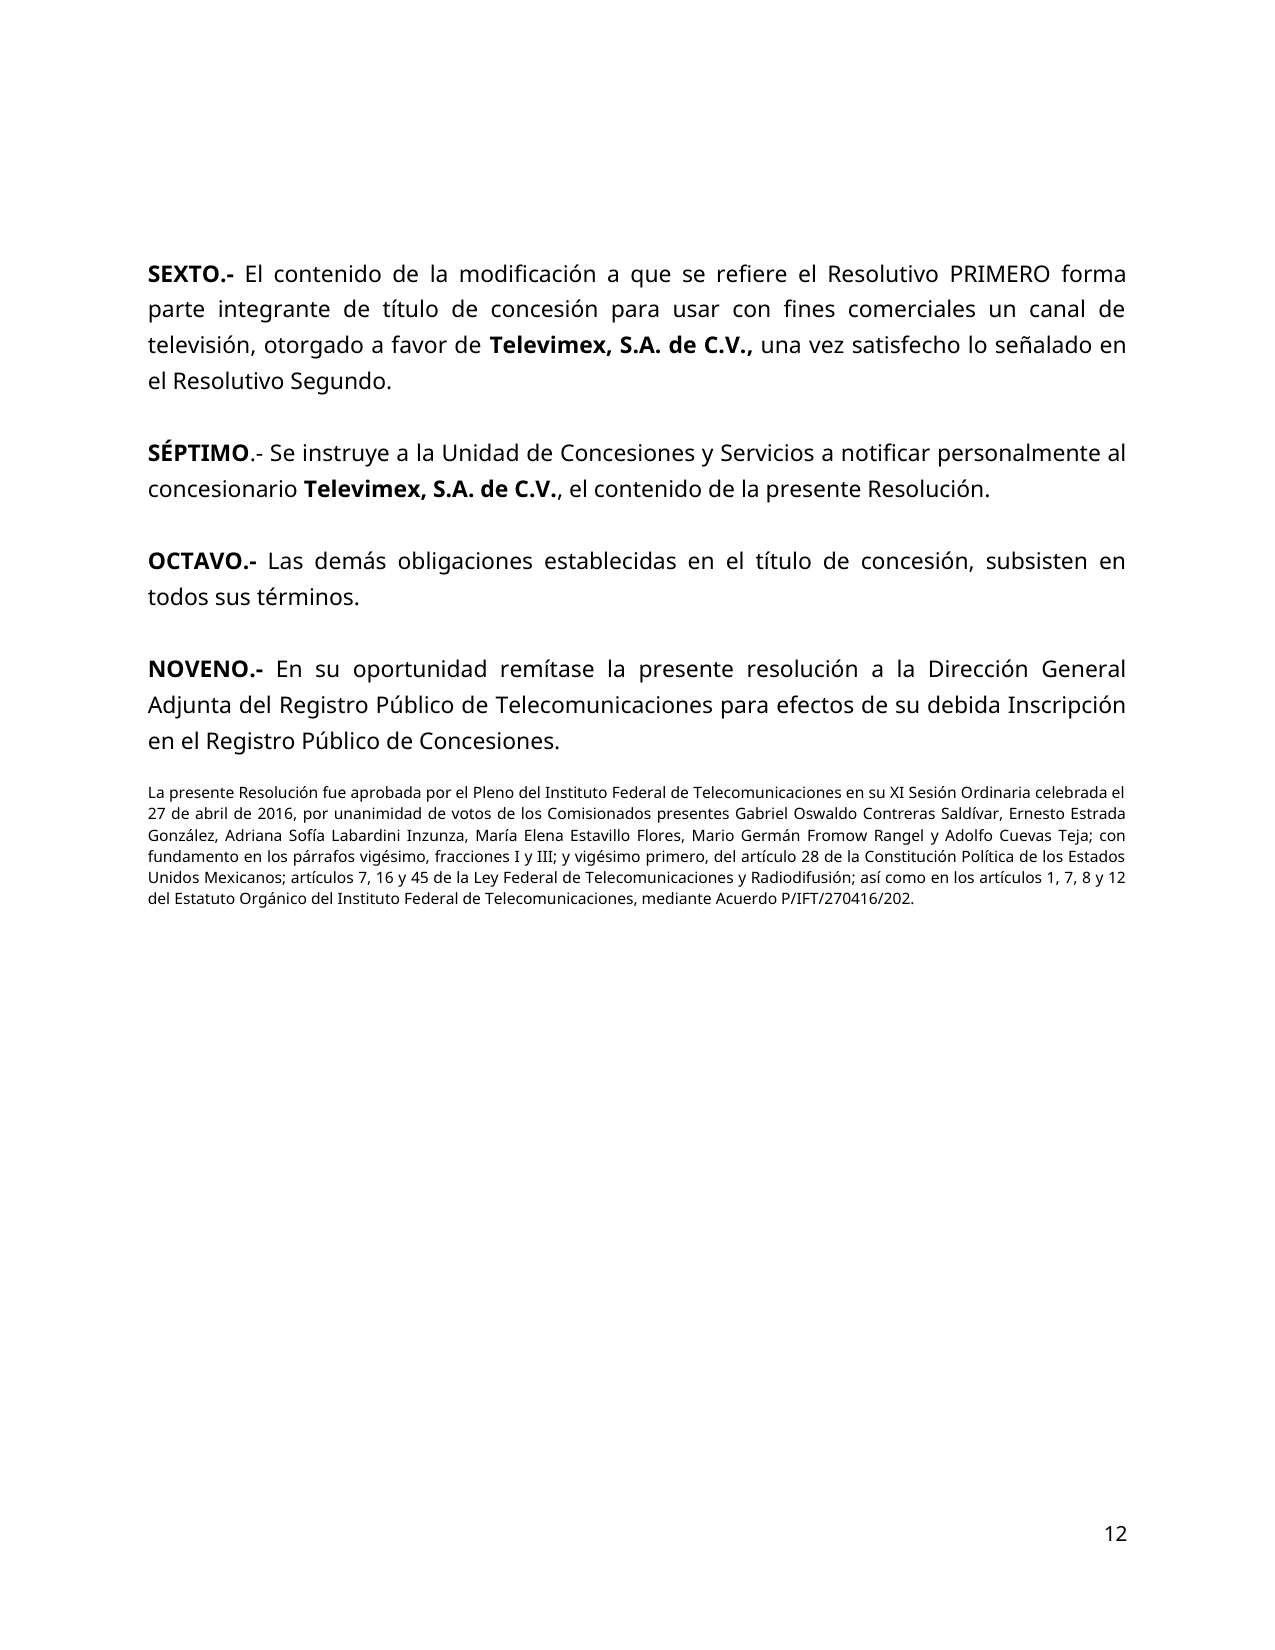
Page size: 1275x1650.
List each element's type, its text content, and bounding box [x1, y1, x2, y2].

text NOVENO.- En su oportunidad remítase la presente resolución a la Dirección General Adjunta del Registro Público de Telecomunicaciones para efectos de su debida Inscripción en el Registro Público de Concesiones. [148, 653, 1127, 756]
text La presente Resolución fue aprobada por el Pleno del Instituto Federal de Telecomunicaciones en su XI Sesión Ordinaria celebrada el 27 de abril de 2016, por unanimidad de votos de los Comisionados presentes Gabriel Oswaldo Contreras Saldívar, Ernesto Estrada González, Adriana Sofía Labardini Inzunza, María Elena Estavillo Flores, Mario Germán Fromow Rangel y Adolfo Cuevas Teja; con fundamento en los párrafos vigésimo, fracciones I y III; y vigésimo primero, del artículo 28 de la Constitución Política de los Estados Unidos Mexicanos; artículos 7, 16 y 45 de la Ley Federal de Telecomunicaciones y Radiodifusión; así como en los artículos 1, 7, 8 y 12 del Estatuto Orgánico del Instituto Federal de Telecomunicaciones, mediante Acuerdo P/IFT/270416/202. [148, 782, 1127, 909]
text OCTAVO.- Las demás obligaciones establecidas en el título de concesión, subsisten en todos sus términos. [148, 545, 1127, 612]
text SEXTO.- El contenido de la modificación a que se refiere el Resolutivo PRIMERO forma parte integrante de título de concesión para usar con fines comerciales un canal de televisión, otorgado a favor de Televimex, S.A. de C.V., una vez satisfecho lo señalado en el Resolutivo Segundo. [148, 257, 1127, 397]
text SÉPTIMO.- Se instruye a la Unidad de Concesiones y Servicios a notificar personalmente al concesionario Televimex, S.A. de C.V., el contenido de la presente Resolución. [148, 437, 1127, 504]
